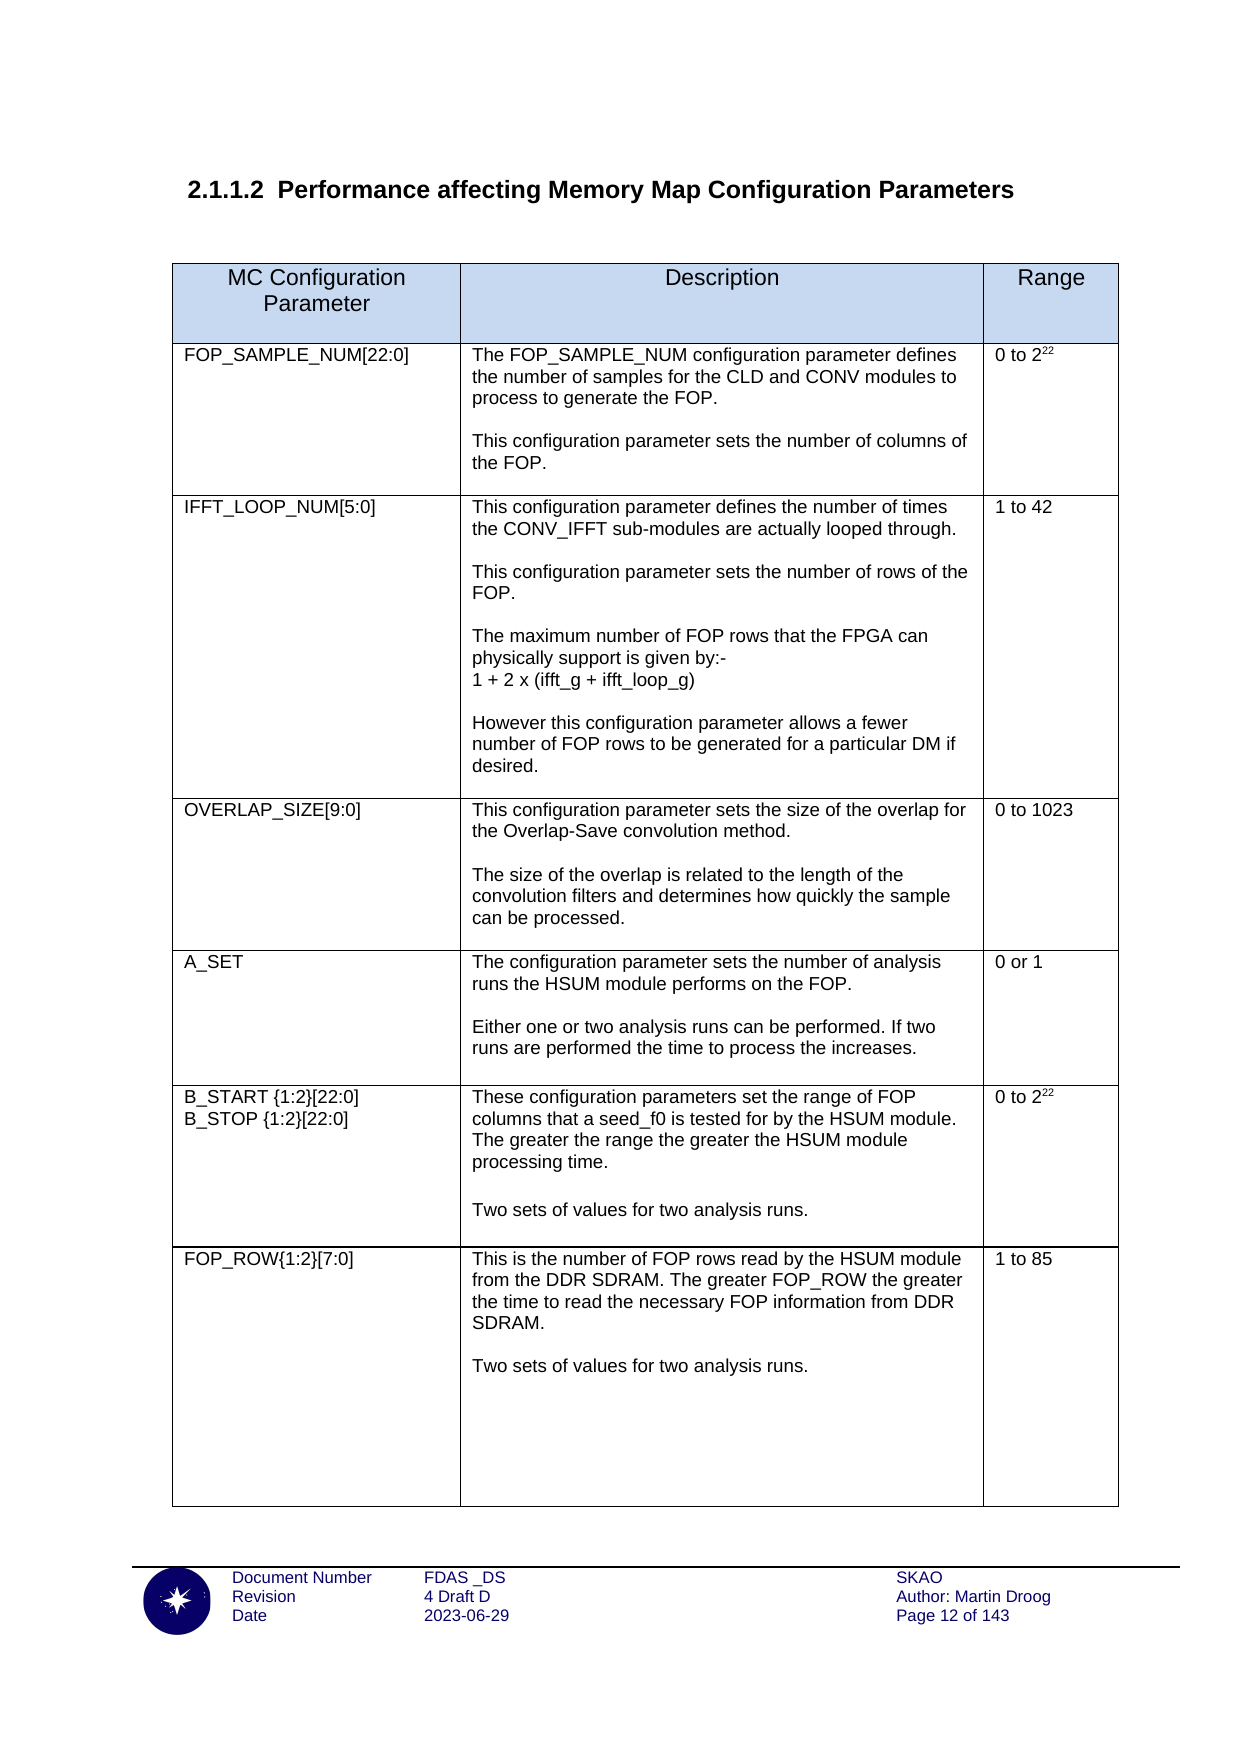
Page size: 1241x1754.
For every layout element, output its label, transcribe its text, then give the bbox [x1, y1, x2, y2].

table_header MC Configuration Parameter [173, 264, 460, 343]
table_cell FOP_ROW{1:2}[7:0] [173, 1248, 460, 1506]
table_cell IFFT_LOOP_NUM[5:0] [173, 496, 460, 798]
table_cell 0 or 1 [984, 951, 1118, 1085]
picture [143, 1567, 211, 1635]
subtitle Performance affecting Memory Map Configuration Parameters [187, 175, 1107, 204]
table_cell The FOP_SAMPLE_NUM configuration parameter defines the number of samples for the CLD and CONV modules to process to generate the FOP. This configuration parameter sets the number of columns of the FOP. [461, 344, 983, 495]
table_cell A_SET [173, 951, 460, 1085]
table_cell 1 to 42 [984, 496, 1118, 798]
table_cell 0 to 222 [984, 1086, 1118, 1246]
table_cell The configuration parameter sets the number of analysis runs the HSUM module performs on the FOP. Either one or two analysis runs can be performed. If two runs are performed the time to process the increases. [461, 951, 983, 1085]
table_cell B_START {1:2}[22:0] B_STOP {1:2}[22:0] [173, 1086, 460, 1246]
table_cell This configuration parameter sets the size of the overlap for the Overlap-Save convolution method. The size of the overlap is related to the length of the convolution filters and determines how quickly the sample can be processed. [461, 799, 983, 950]
table_cell FOP_SAMPLE_NUM[22:0] [173, 344, 460, 495]
table_cell This is the number of FOP rows read by the HSUM module from the DDR SDRAM. The greater FOP_ROW the greater the time to read the necessary FOP information from DDR SDRAM. Two sets of values for two analysis runs. [461, 1248, 983, 1506]
table_header Range [984, 264, 1118, 343]
table_cell 1 to 85 [984, 1248, 1118, 1506]
table_cell 0 to 1023 [984, 799, 1118, 950]
table_header Description [461, 264, 983, 343]
table_cell These configuration parameters set the range of FOP columns that a seed_f0 is tested for by the HSUM module. The greater the range the greater the HSUM module processing time. Two sets of values for two analysis runs. [461, 1086, 983, 1246]
table_cell This configuration parameter defines the number of times the CONV_IFFT sub-modules are actually looped through. This configuration parameter sets the number of rows of the FOP. The maximum number of FOP rows that the FPGA can physically support is given by:- 1 + 2 x (ifft_g + ifft_loop_g) However this configuration parameter allows a fewer number of FOP rows to be generated for a particular DM if desired. [461, 496, 983, 798]
table_cell 0 to 222 [984, 344, 1118, 495]
table_cell OVERLAP_SIZE[9:0] [173, 799, 460, 950]
